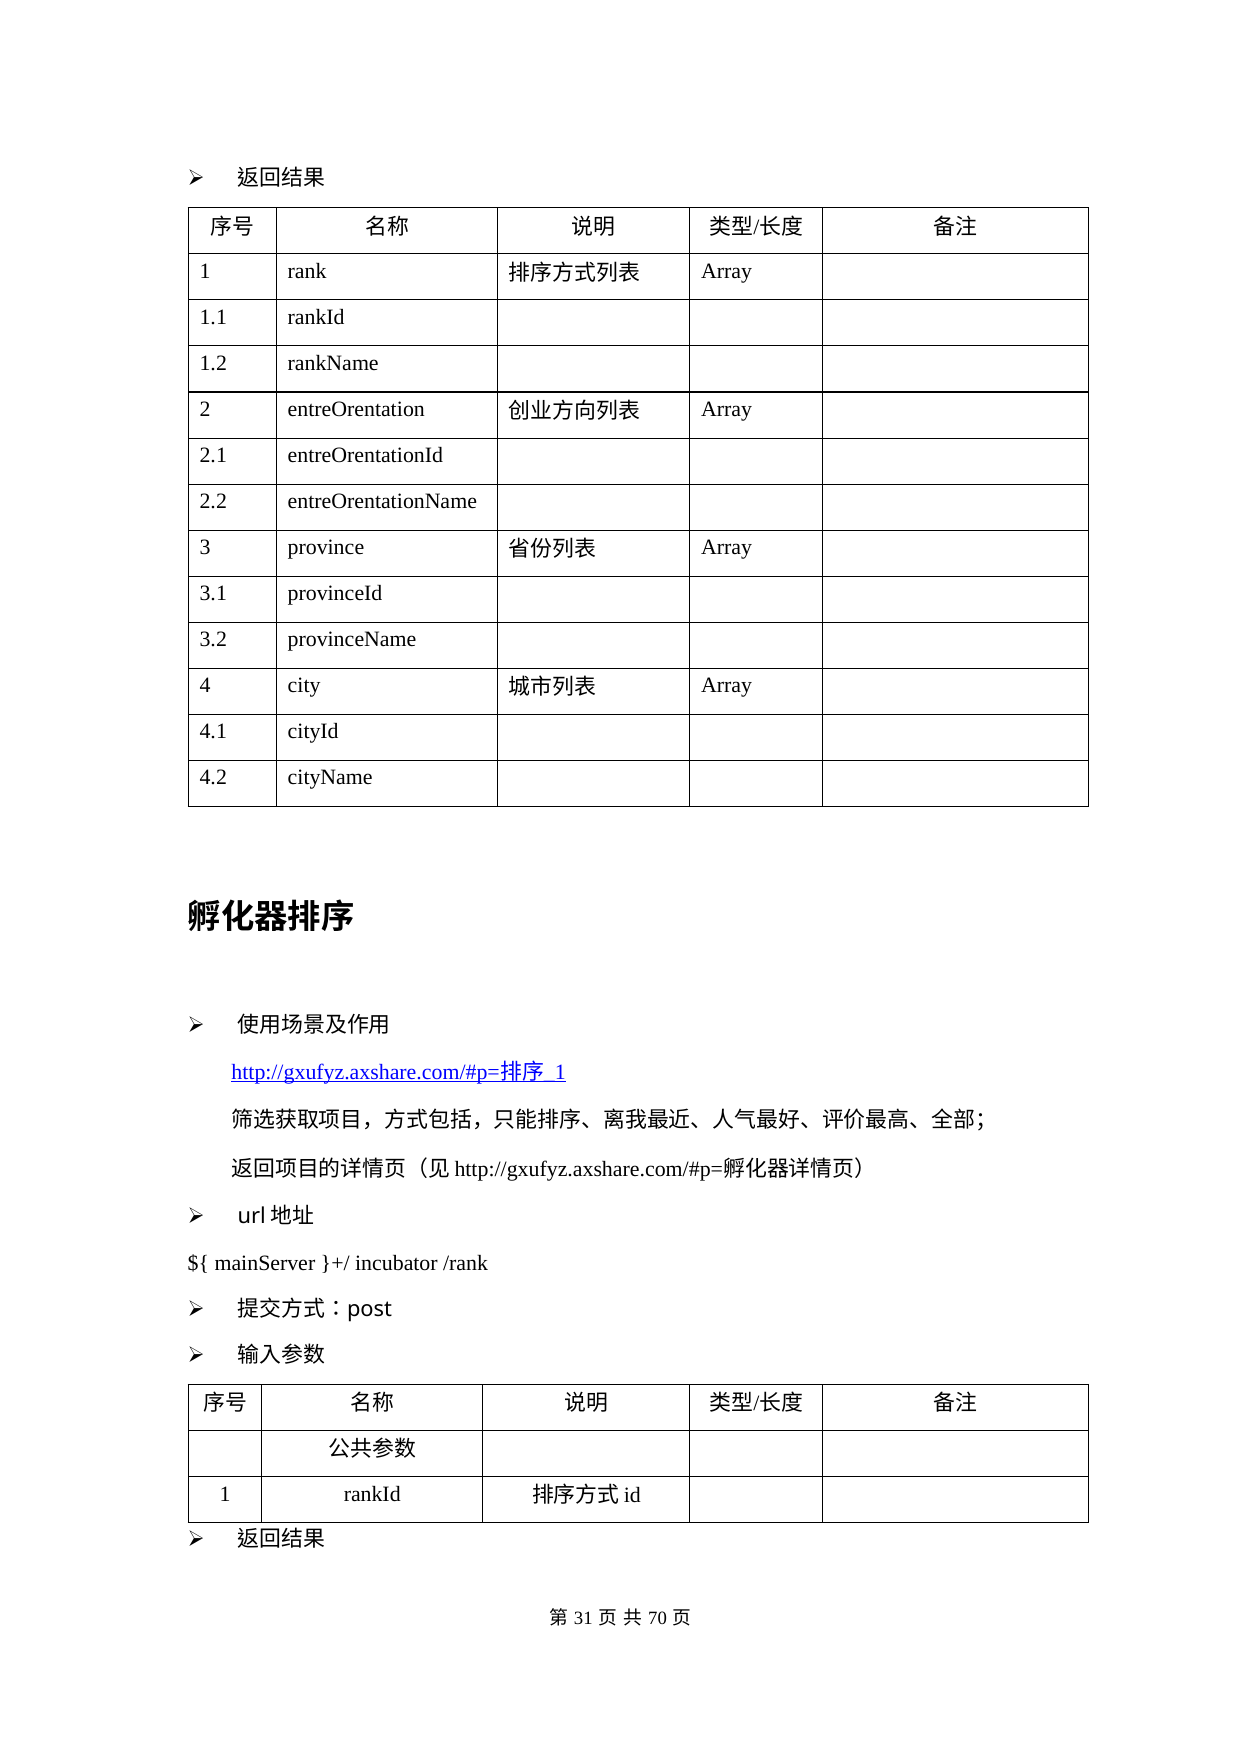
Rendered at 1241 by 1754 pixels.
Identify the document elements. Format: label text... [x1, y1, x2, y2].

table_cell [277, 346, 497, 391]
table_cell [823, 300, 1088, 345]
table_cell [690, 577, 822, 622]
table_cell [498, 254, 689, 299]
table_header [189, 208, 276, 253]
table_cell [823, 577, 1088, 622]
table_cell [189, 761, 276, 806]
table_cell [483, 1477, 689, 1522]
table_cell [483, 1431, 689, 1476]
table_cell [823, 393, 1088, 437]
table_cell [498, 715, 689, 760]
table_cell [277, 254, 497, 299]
list 返回结果 [187, 162, 1053, 194]
list 使用场景及作用 [187, 1008, 1053, 1041]
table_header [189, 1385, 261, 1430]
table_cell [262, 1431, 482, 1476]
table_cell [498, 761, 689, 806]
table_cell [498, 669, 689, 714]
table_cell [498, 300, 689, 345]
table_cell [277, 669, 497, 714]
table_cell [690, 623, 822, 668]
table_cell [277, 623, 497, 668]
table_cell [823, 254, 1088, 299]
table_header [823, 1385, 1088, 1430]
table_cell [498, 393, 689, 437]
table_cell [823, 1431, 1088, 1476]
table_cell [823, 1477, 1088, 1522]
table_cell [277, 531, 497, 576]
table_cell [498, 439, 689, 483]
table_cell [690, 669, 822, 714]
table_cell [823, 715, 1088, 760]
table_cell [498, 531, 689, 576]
list 提交方式：post [187, 1291, 1053, 1324]
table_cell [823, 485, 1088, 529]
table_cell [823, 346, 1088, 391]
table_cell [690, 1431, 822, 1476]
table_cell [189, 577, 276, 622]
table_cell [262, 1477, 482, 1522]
text ${ mainServer }+/ incubator /rank [187, 1246, 1053, 1278]
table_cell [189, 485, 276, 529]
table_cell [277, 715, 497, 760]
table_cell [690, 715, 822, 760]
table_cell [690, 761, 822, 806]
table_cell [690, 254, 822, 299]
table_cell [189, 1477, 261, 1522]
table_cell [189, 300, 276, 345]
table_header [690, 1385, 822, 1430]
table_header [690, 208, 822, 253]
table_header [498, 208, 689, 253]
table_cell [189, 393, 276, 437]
text 筛选获取项目，方式包括，只能排序、离我最近、人气最好、评价最高、全部； [187, 1102, 1053, 1134]
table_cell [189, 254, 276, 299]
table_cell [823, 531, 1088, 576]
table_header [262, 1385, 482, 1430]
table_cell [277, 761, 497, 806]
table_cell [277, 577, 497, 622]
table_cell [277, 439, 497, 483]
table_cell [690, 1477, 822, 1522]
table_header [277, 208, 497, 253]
text http://gxufyz.axshare.com/#p=排序_1 [187, 1054, 1053, 1086]
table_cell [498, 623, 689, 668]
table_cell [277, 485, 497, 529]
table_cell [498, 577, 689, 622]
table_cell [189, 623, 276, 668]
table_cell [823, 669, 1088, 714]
text 返回项目的详情页（见http://gxufyz.axshare.com/#p=孵化器详情页） [187, 1150, 1053, 1183]
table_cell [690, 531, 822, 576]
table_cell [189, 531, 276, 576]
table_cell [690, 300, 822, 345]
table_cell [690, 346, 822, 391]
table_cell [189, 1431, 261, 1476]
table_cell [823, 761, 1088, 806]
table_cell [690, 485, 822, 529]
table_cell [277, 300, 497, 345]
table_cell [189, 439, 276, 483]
list url地址 [187, 1199, 1053, 1231]
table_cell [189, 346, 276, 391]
list 输入参数 [187, 1338, 1053, 1371]
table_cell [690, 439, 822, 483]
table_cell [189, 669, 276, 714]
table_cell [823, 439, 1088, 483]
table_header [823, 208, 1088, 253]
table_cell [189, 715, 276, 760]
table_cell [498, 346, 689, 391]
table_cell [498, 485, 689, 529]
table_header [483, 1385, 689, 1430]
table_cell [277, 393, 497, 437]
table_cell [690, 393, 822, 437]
list 返回结果 [187, 1523, 1053, 1555]
subtitle 孵化器排序 [187, 881, 1053, 946]
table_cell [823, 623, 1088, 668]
